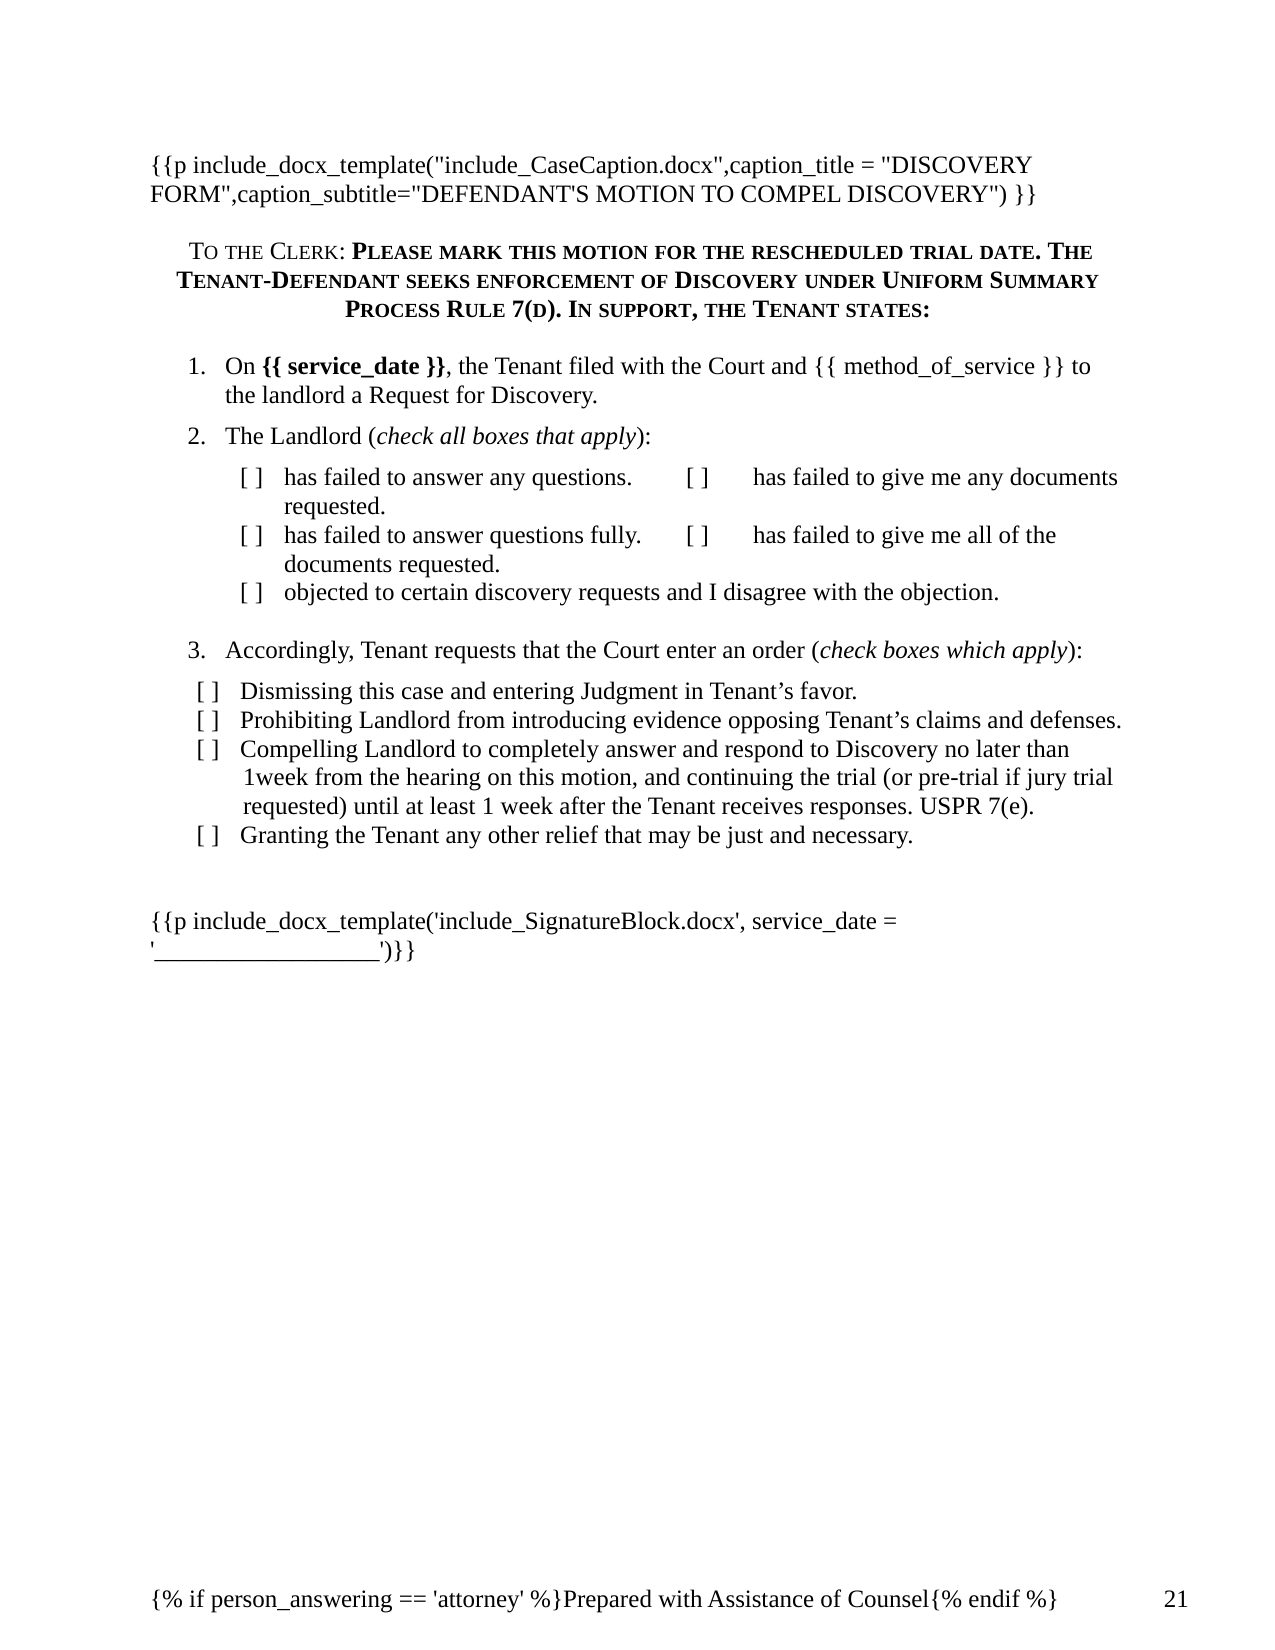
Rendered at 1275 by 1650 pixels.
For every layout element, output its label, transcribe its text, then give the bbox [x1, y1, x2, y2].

list [ ] Dismissing this case and entering Judgment in Tenant’s favor. [ ] Prohibiting Landlord from introducing evidence opposing Tenant’s claims and defenses. [196, 676, 1125, 734]
list The Landlord (check all boxes that apply): [187, 421, 1125, 450]
list On {{ service_date }}, the Tenant filed with the Court and {{ method_of_service }} to the landlord a Request for Discovery. [187, 351, 1125, 409]
list [ ] Compelling Landlord to completely answer and respond to Discovery no later than 1week from the hearing on this motion, and continuing the trial (or pre-trial if jury trial requested) until at least 1 week after the Tenant receives responses. USPR 7(e). [196, 734, 1125, 820]
text {{p include_docx_template("include_CaseCaption.docx",caption_title = "DISCOVERY FORM",caption_subtitle="DEFENDANT'S MOTION TO COMPEL DISCOVERY") }} [150, 150, 1125, 207]
text {{p include_docx_template('include_SignatureBlock.docx', service_date = '__________________')}} [150, 906, 1125, 964]
list [ ] has failed to answer any questions. [ ] has failed to give me any documents requested. [ ] has failed to answer questions fully. [ ] has failed to give me all of the documents requested. [ ] objected to certain discovery requests and I disagree with the objection. [240, 462, 1125, 606]
title To the Clerk: Please mark this motion for the rescheduled trial date. The Tenant-Defendant seeks enforcement of Discovery under Uniform Summary Process Rule 7(d). In support, the Tenant states: [150, 236, 1125, 322]
list [ ] Granting the Tenant any other relief that may be just and necessary. [196, 820, 1125, 877]
list Accordingly, Tenant requests that the Court enter an order (check boxes which apply): [187, 635, 1125, 664]
